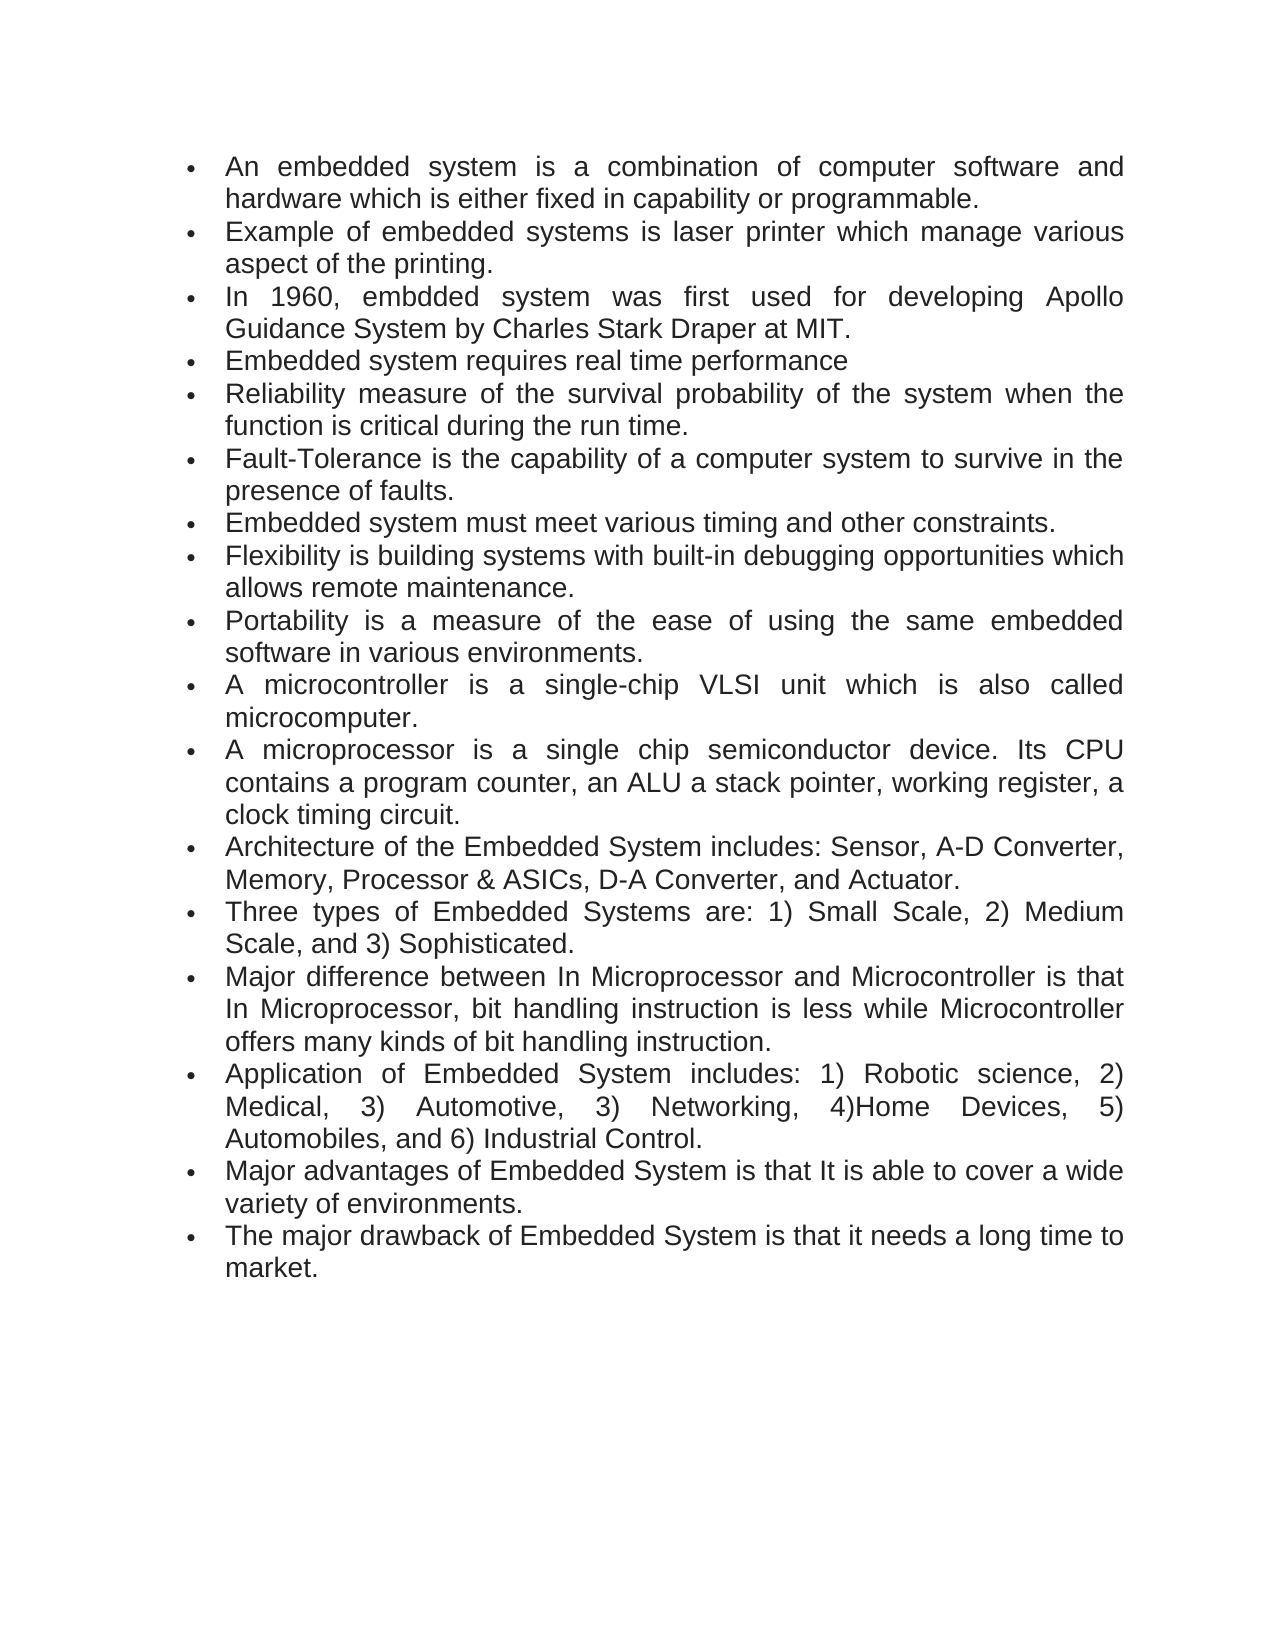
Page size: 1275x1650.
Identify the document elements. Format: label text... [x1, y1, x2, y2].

list Reliability measure of the survival probability of the system when the function is critical during the run time. [187, 377, 1125, 442]
list Three types of Embedded Systems are: 1) Small Scale, 2) Medium Scale, and 3) Sophisticated. [187, 895, 1125, 960]
list Portability is a measure of the ease of using the same embedded software in various environments. [187, 603, 1125, 668]
list Major difference between In Microprocessor and Microcontroller is that In Microprocessor, bit handling instruction is less while Microcontroller offers many kinds of bit handling instruction. [187, 960, 1125, 1057]
list Application of Embedded System includes: 1) Robotic science, 2) Medical, 3) Automotive, 3) Networking, 4)Home Devices, 5) Automobiles, and 6) Industrial Control. [187, 1057, 1125, 1154]
list An embedded system is a combination of computer software and hardware which is either fixed in capability or programmable. [187, 150, 1125, 215]
list The major drawback of Embedded System is that it needs a long time to market. [187, 1219, 1125, 1284]
list In 1960, embdded system was first used for developing Apollo Guidance System by Charles Stark Draper at MIT. [187, 279, 1125, 344]
list Major advantages of Embedded System is that It is able to cover a wide variety of environments. [187, 1154, 1125, 1219]
list A microcontroller is a single-chip VLSI unit which is also called microcomputer. [187, 668, 1125, 733]
list Flexibility is building systems with built-in debugging opportunities which allows remote maintenance. [187, 539, 1125, 603]
list Architecture of the Embedded System includes: Sensor, A-D Converter, Memory, Processor & ASICs, D-A Converter, and Actuator. [187, 830, 1125, 895]
list Example of embedded systems is laser printer which manage various aspect of the printing. [187, 215, 1125, 279]
list A microprocessor is a single chip semiconductor device. Its CPU contains a program counter, an ALU a stack pointer, working register, a clock timing circuit. [187, 733, 1125, 830]
list Embedded system requires real time performance [187, 344, 1125, 377]
list Embedded system must meet various timing and other constraints. [187, 506, 1125, 539]
list Fault-Tolerance is the capability of a computer system to survive in the presence of faults. [187, 442, 1125, 506]
